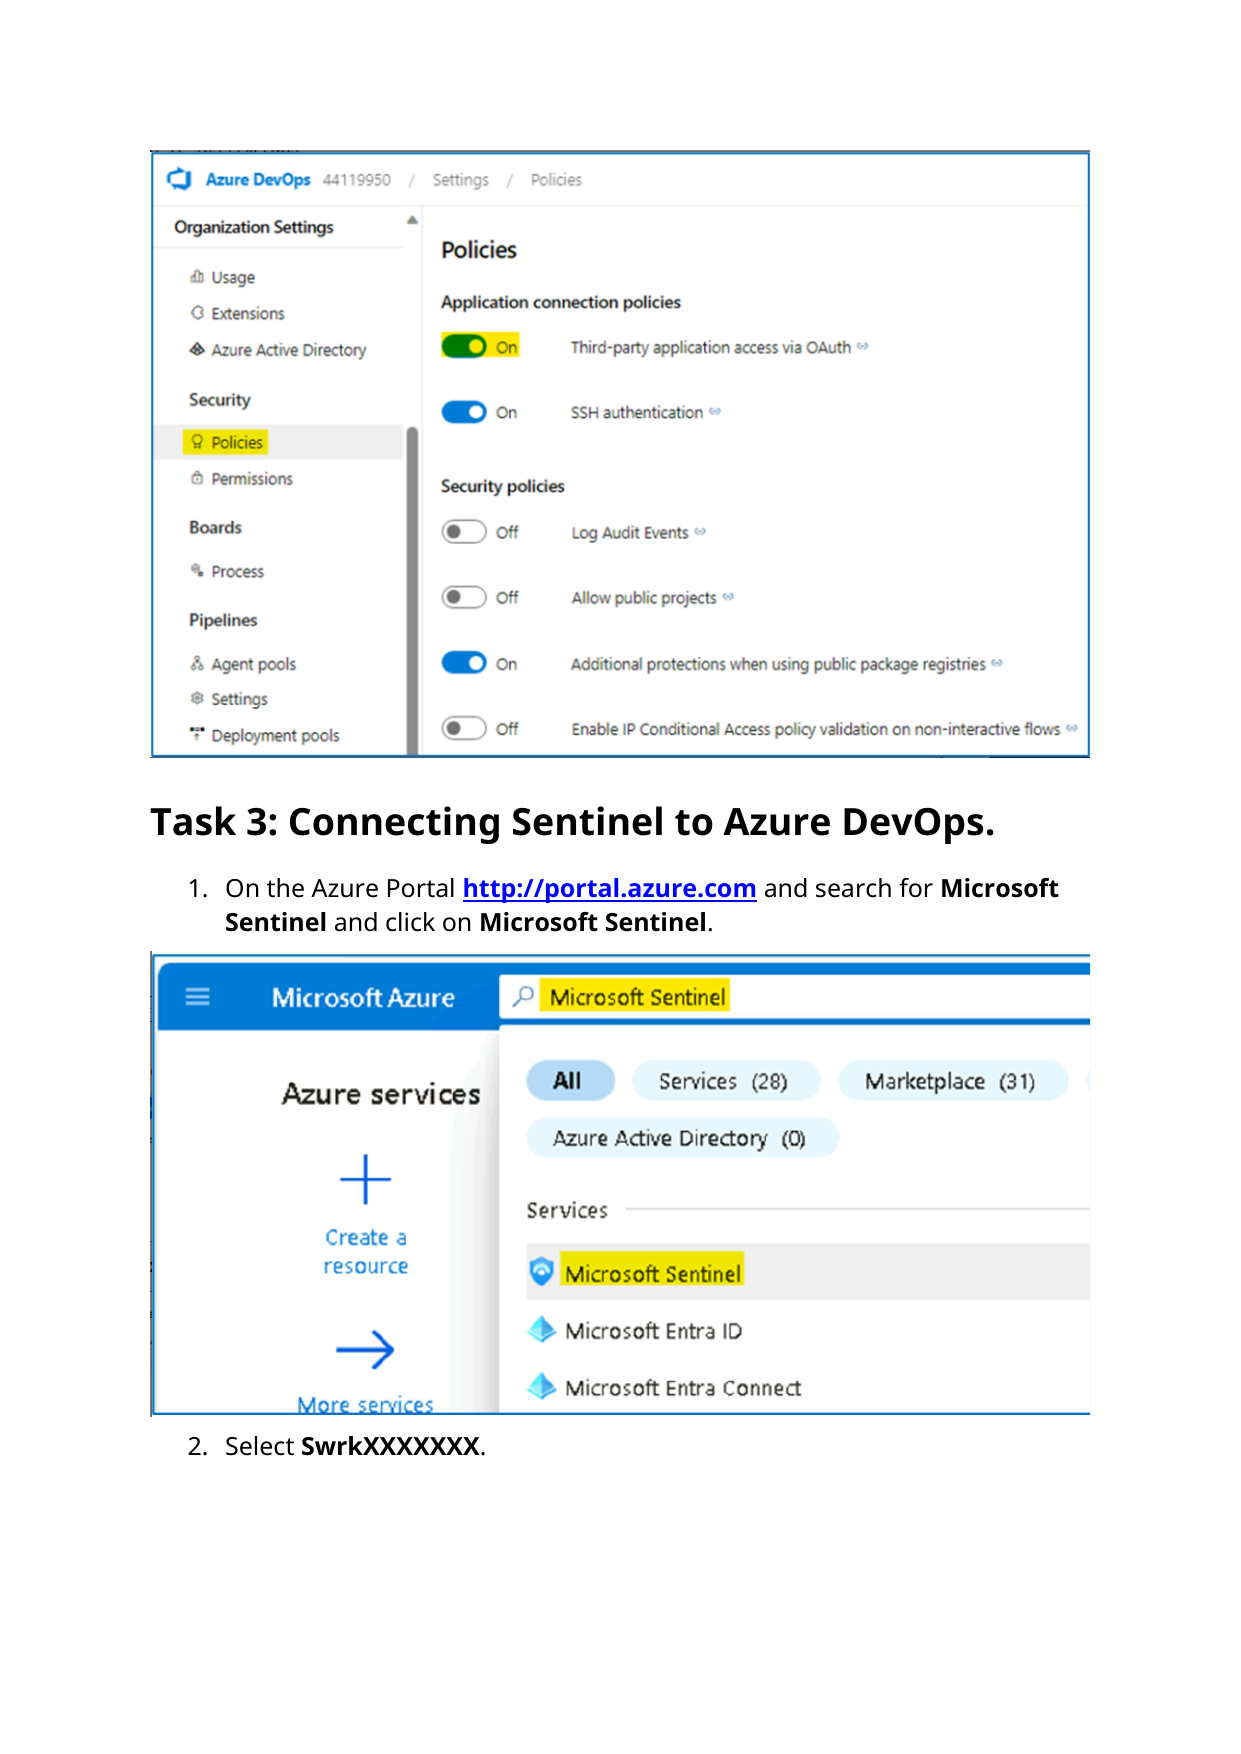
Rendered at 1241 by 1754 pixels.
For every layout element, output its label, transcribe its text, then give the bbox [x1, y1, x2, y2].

list Select SwrkXXXXXXX. [187, 1429, 1090, 1463]
subtitle Task 3: Connecting Sentinel to Azure DevOps. [150, 795, 1090, 846]
picture [150, 150, 1091, 758]
picture [150, 951, 1091, 1417]
list On the Azure Portal http://portal.azure.com and search for Microsoft Sentinel and click on Microsoft Sentinel. [187, 871, 1090, 939]
